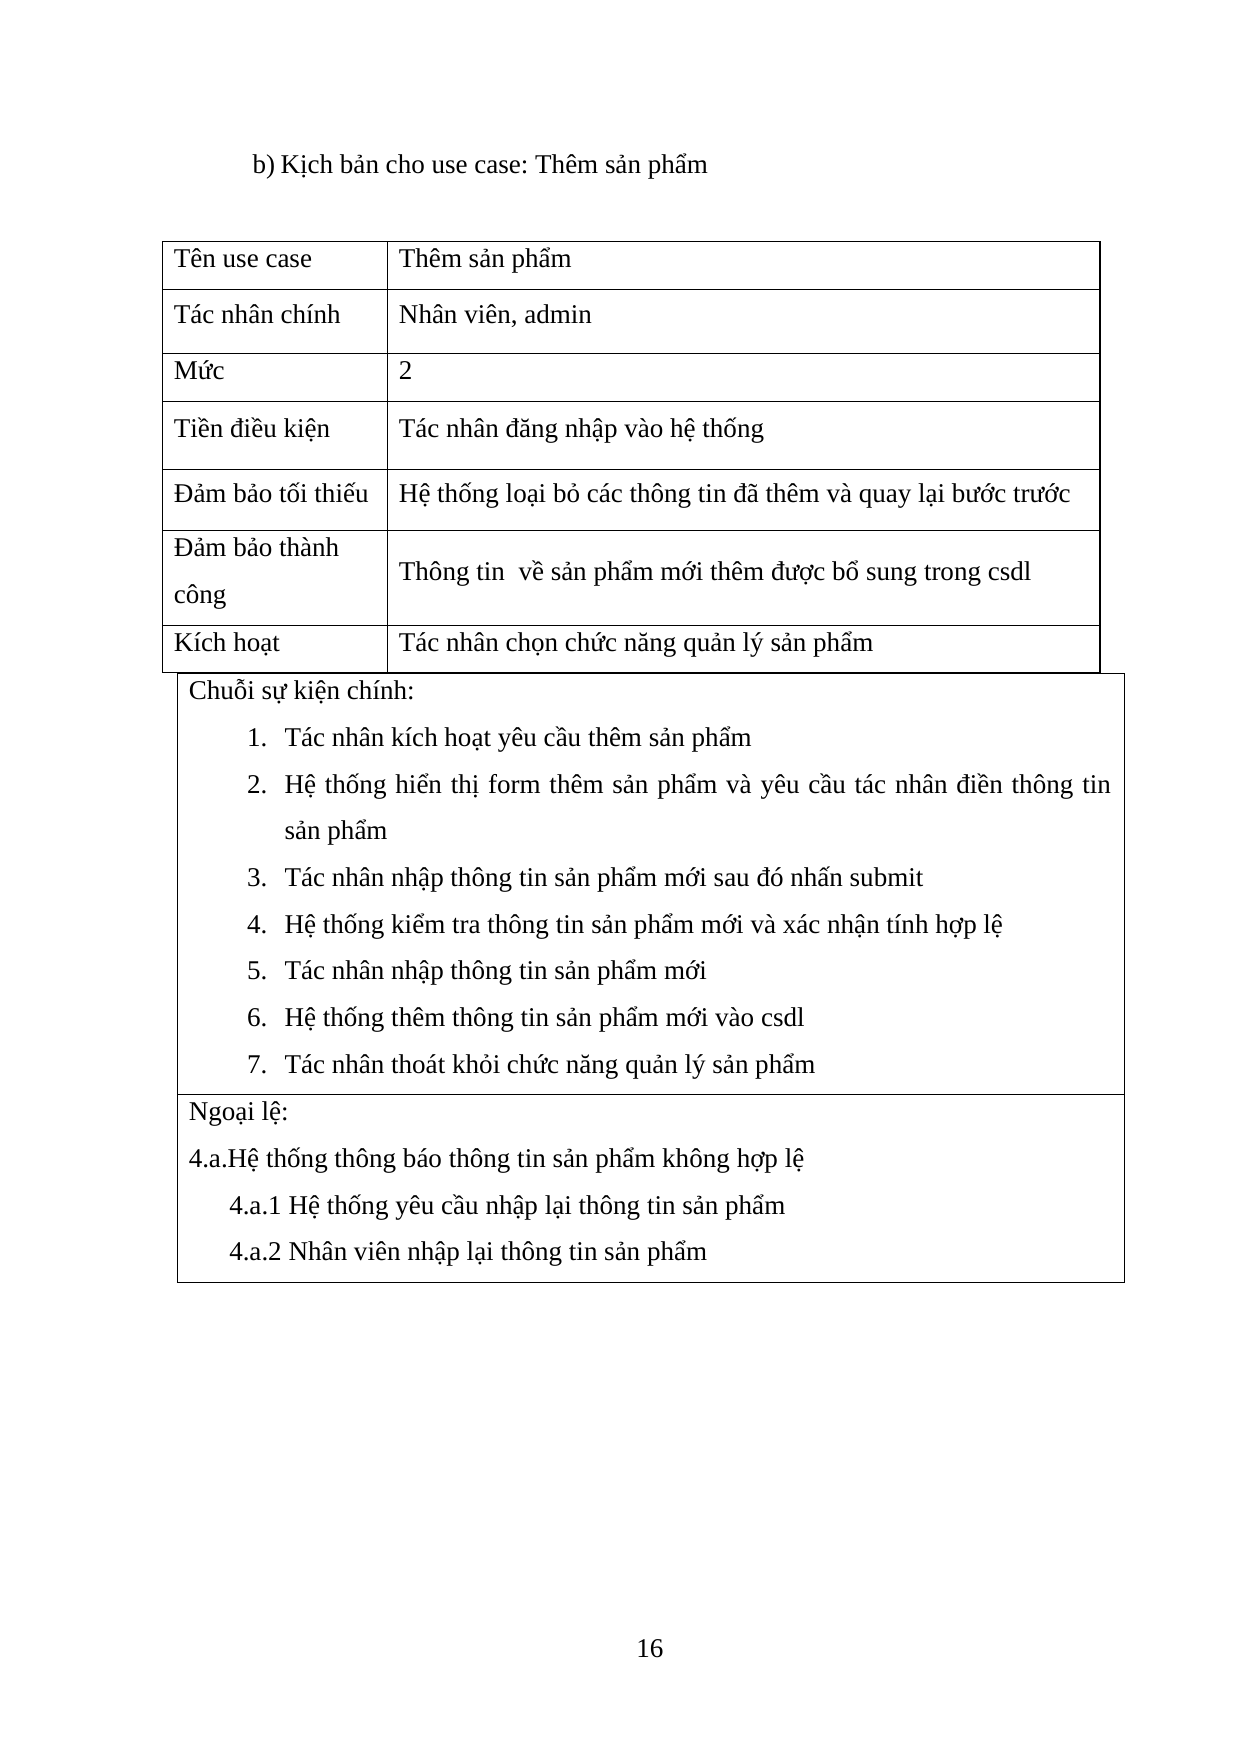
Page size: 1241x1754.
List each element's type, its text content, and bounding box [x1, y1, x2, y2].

table_header Chuỗi sự kiện chính: Tác nhân kích hoạt yêu cầu thêm sản phẩm Hệ thống hiển thị form thêm sản phẩm và yêu cầu tác nhân điền thông tin sản phẩm Tác nhân nhập thông tin sản phẩm mới sau đó nhấn submit Hệ thống kiểm tra thông tin sản phẩm mới và xác nhận tính hợp lệ Tác nhân nhập thông tin sản phẩm mới Hệ thống thêm thông tin sản phẩm mới vào csdl Tác nhân thoát khỏi chức năng quản lý sản phẩm [178, 674, 1124, 1094]
table_cell Nhân viên, admin [388, 290, 1099, 353]
list Kịch bản cho use case: Thêm sản phẩm [252, 148, 1122, 179]
table_cell Tác nhân đăng nhập vào hệ thống [388, 402, 1099, 469]
table_cell Kích hoạt [163, 626, 387, 672]
table_cell Tác nhân chính [163, 290, 387, 353]
table_cell Đảm bảo thành công [163, 531, 387, 624]
table_cell Ngoại lệ: 4.a.Hệ thống thông báo thông tin sản phẩm không hợp lệ 4.a.1 Hệ thống yêu cầu nhập lại thông tin sản phẩm 4.a.2 Nhân viên nhập lại thông tin sản phẩm [178, 1095, 1124, 1282]
table_cell Thông tin về sản phẩm mới thêm được bổ sung trong csdl [388, 531, 1099, 624]
table_cell Tác nhân chọn chức năng quản lý sản phẩm [388, 626, 1099, 672]
table_header Thêm sản phẩm [388, 242, 1099, 289]
table_cell Đảm bảo tối thiếu [163, 470, 387, 530]
table_header Tên use case [163, 242, 387, 289]
table_cell 2 [388, 354, 1099, 401]
table_cell Hệ thống loại bỏ các thông tin đã thêm và quay lại bước trước [388, 470, 1099, 530]
table_cell Tiền điều kiện [163, 402, 387, 469]
table_cell Mức [163, 354, 387, 401]
